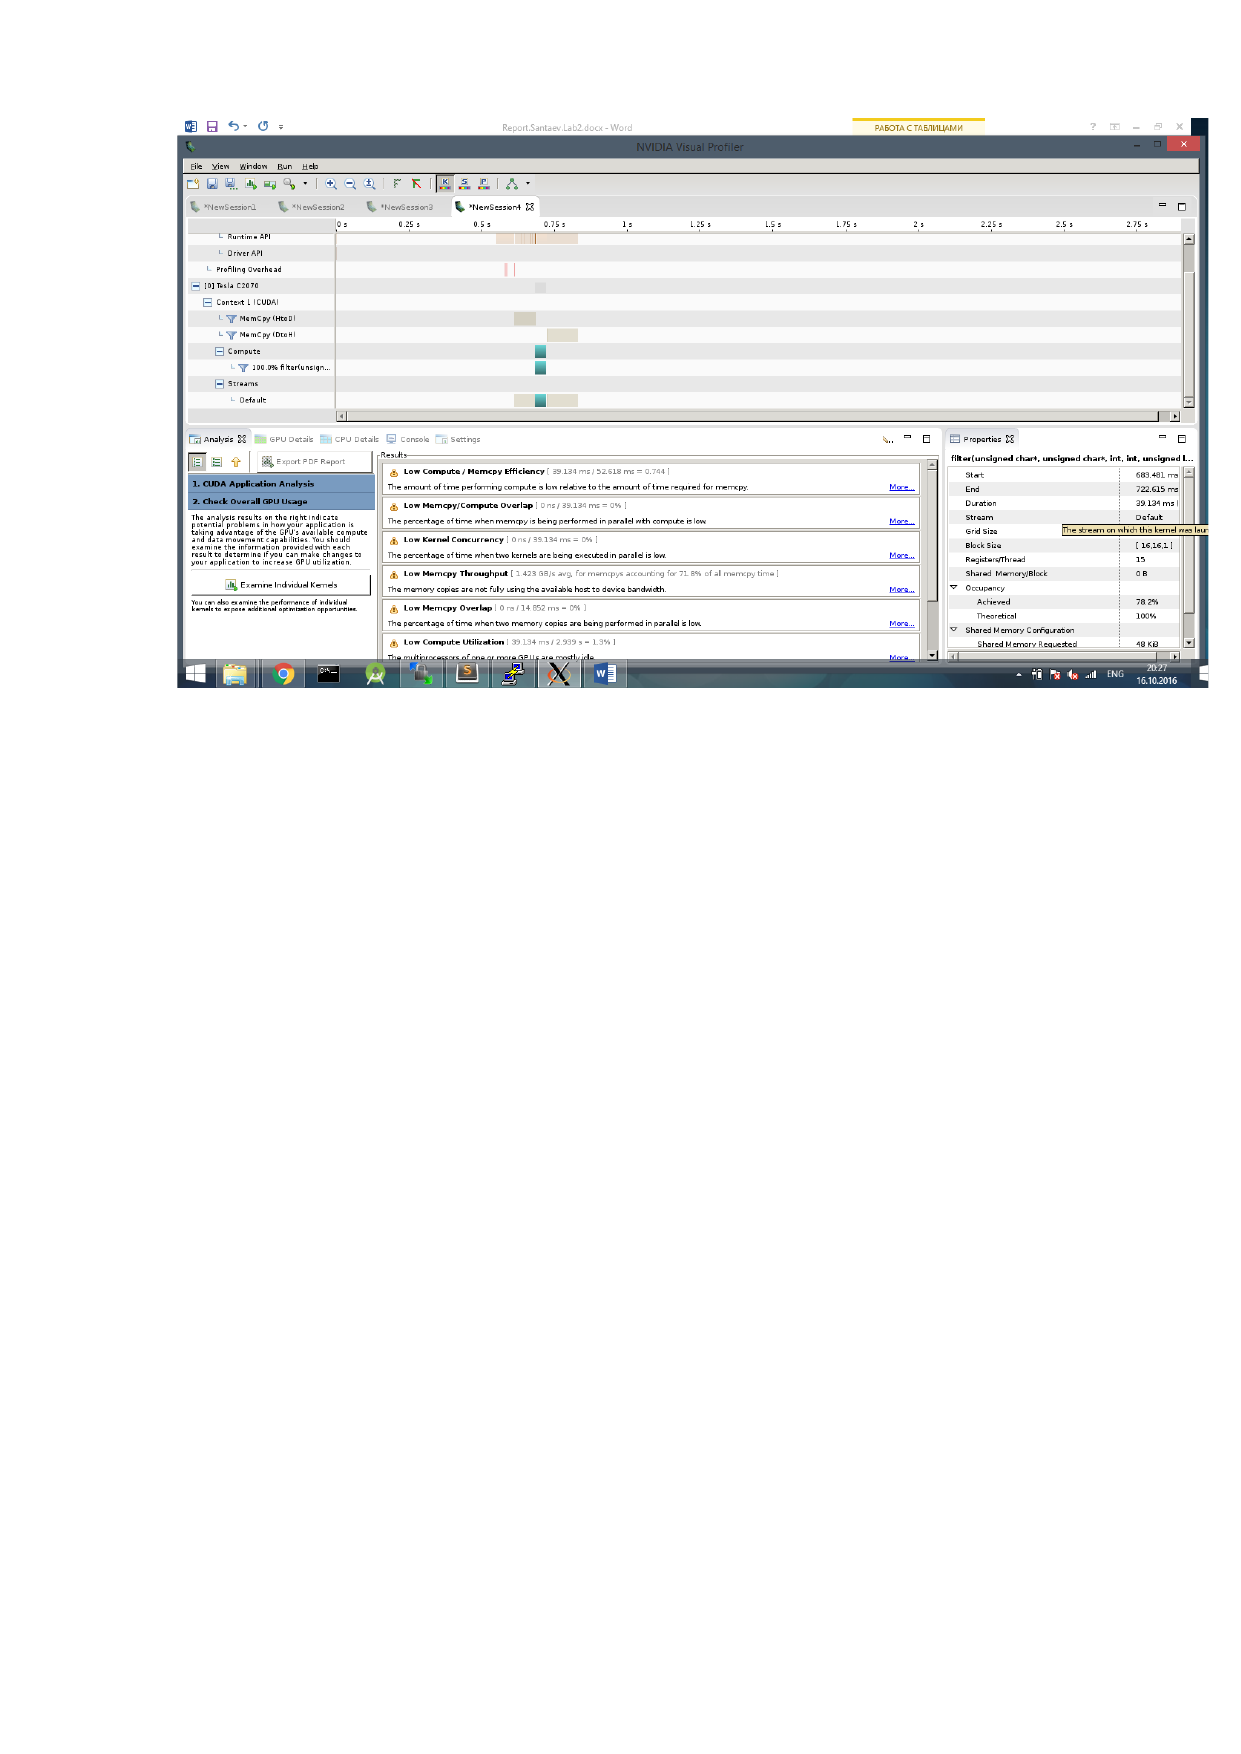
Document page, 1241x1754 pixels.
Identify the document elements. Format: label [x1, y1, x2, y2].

picture [177, 118, 1209, 688]
